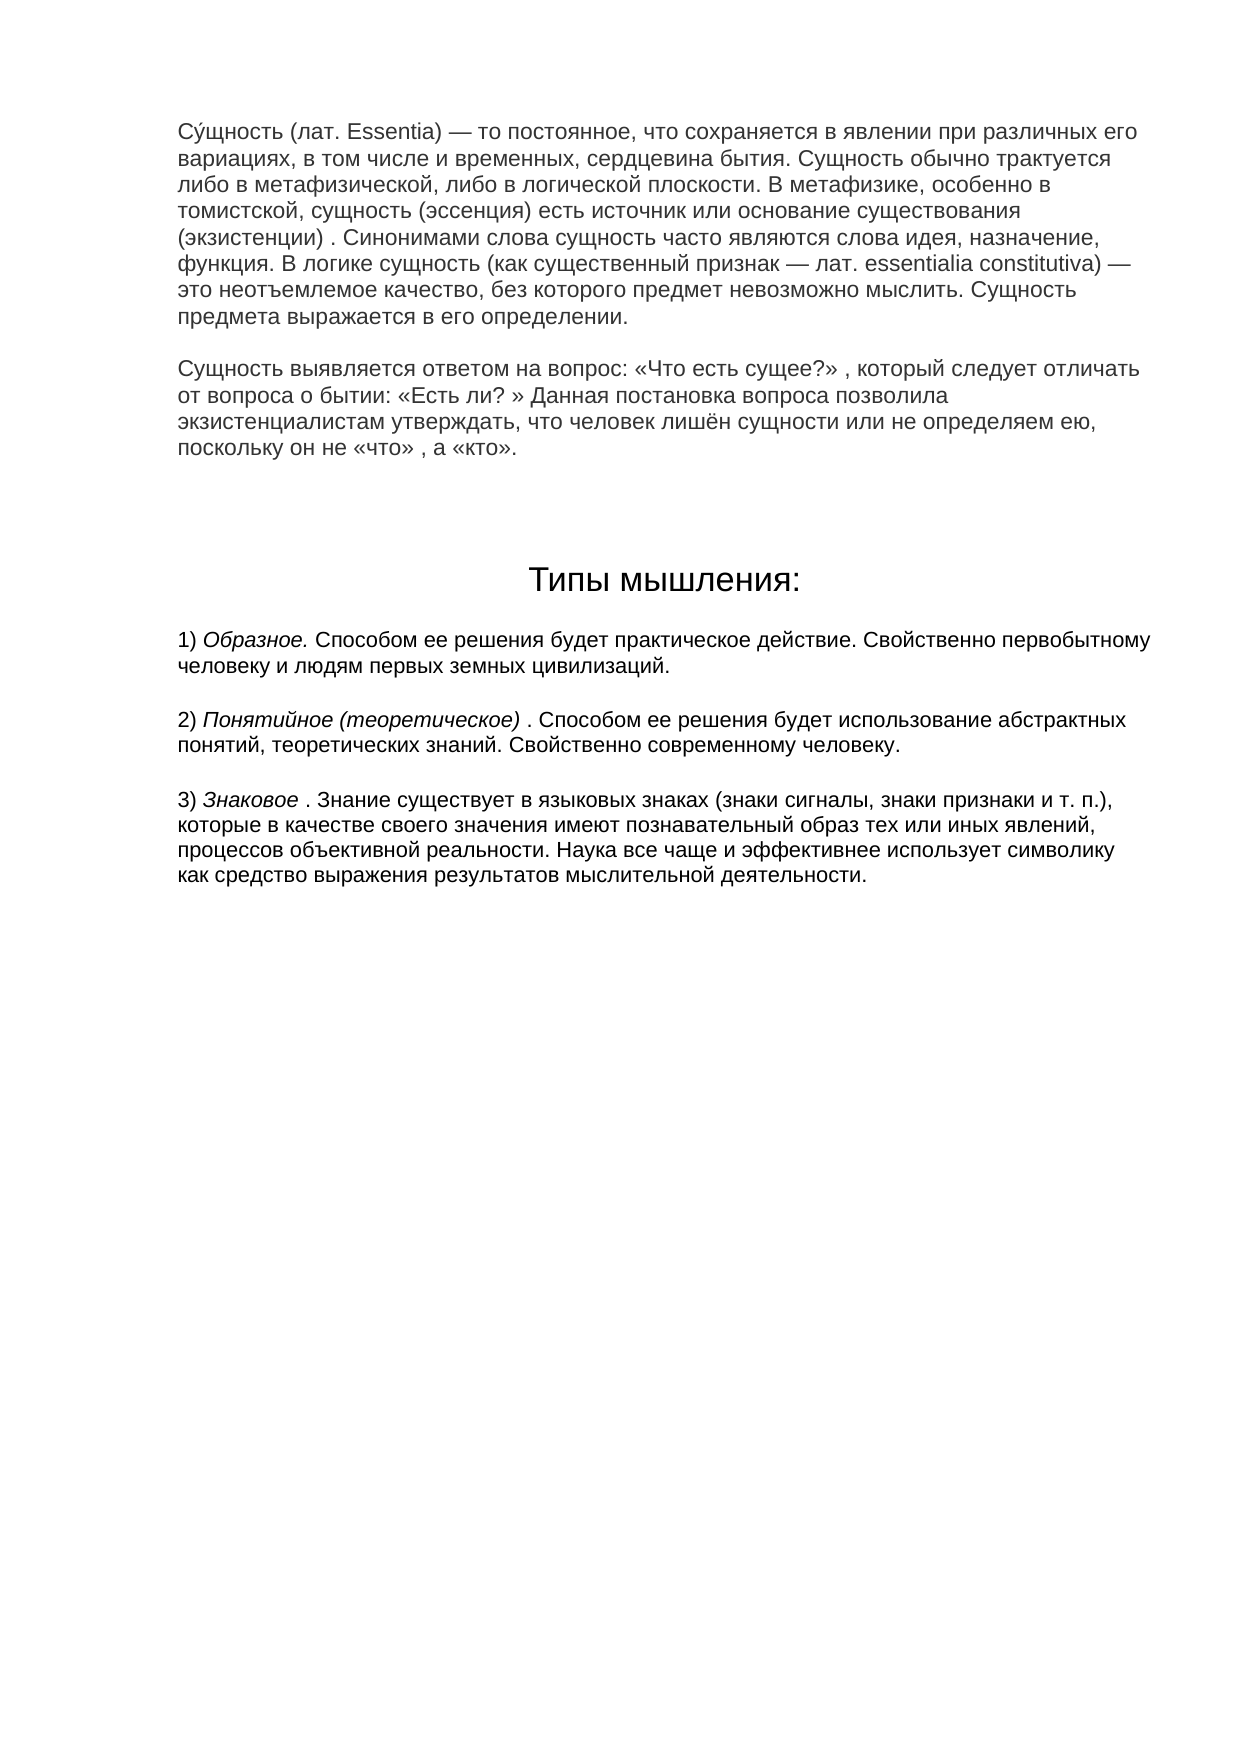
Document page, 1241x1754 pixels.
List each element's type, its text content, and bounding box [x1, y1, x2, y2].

text 1) Образное. Способом ее решения будет практическое действие. Свойственно первобытному человеку и людям первых земных цивилизаций. [177, 627, 1152, 678]
text 3) Знаковое . Знание существует в языковых знаках (знаки сигналы, знаки признаки и т. п.), которые в качестве своего значения имеют познавательный образ тех или иных явлений, процессов объективной реальности. Наука все чаще и эффективнее использует символику как средство выражения результатов мыслительной деятельности. [177, 787, 1152, 887]
text Типы мышления: [177, 559, 1152, 598]
text Су́щность (лат. Essentia) — то постоянное, что сохраняется в явлении при различных его вариациях, в том числе и временных, сердцевина бытия. Сущность обычно трактуется либо в метафизической, либо в логической плоскости. В метафизике, особенно в томистской, сущность (эссенция) есть источник или основание существования (экзистенции) . Синонимами слова сущность часто являются слова идея, назначение, функция. В логике сущность (как существенный признак — лат. essentialia constitutiva) — это неотъемлемое качество, без которого предмет невозможно мыслить. Сущность предмета выражается в его определении. Сущность выявляется ответом на вопрос: «Что есть сущее?» , который следует отличать от вопроса о бытии: «Есть ли? » Данная постановка вопроса позволила экзистенциалистам утверждать, что человек лишён сущности или не определяем ею, поскольку он не «что» , а «кто». [177, 118, 1152, 461]
text 2) Понятийное (теоретическое) . Способом ее решения будет использование абстрактных понятий, теоретических знаний. Свойственно современному человеку. [177, 707, 1152, 757]
